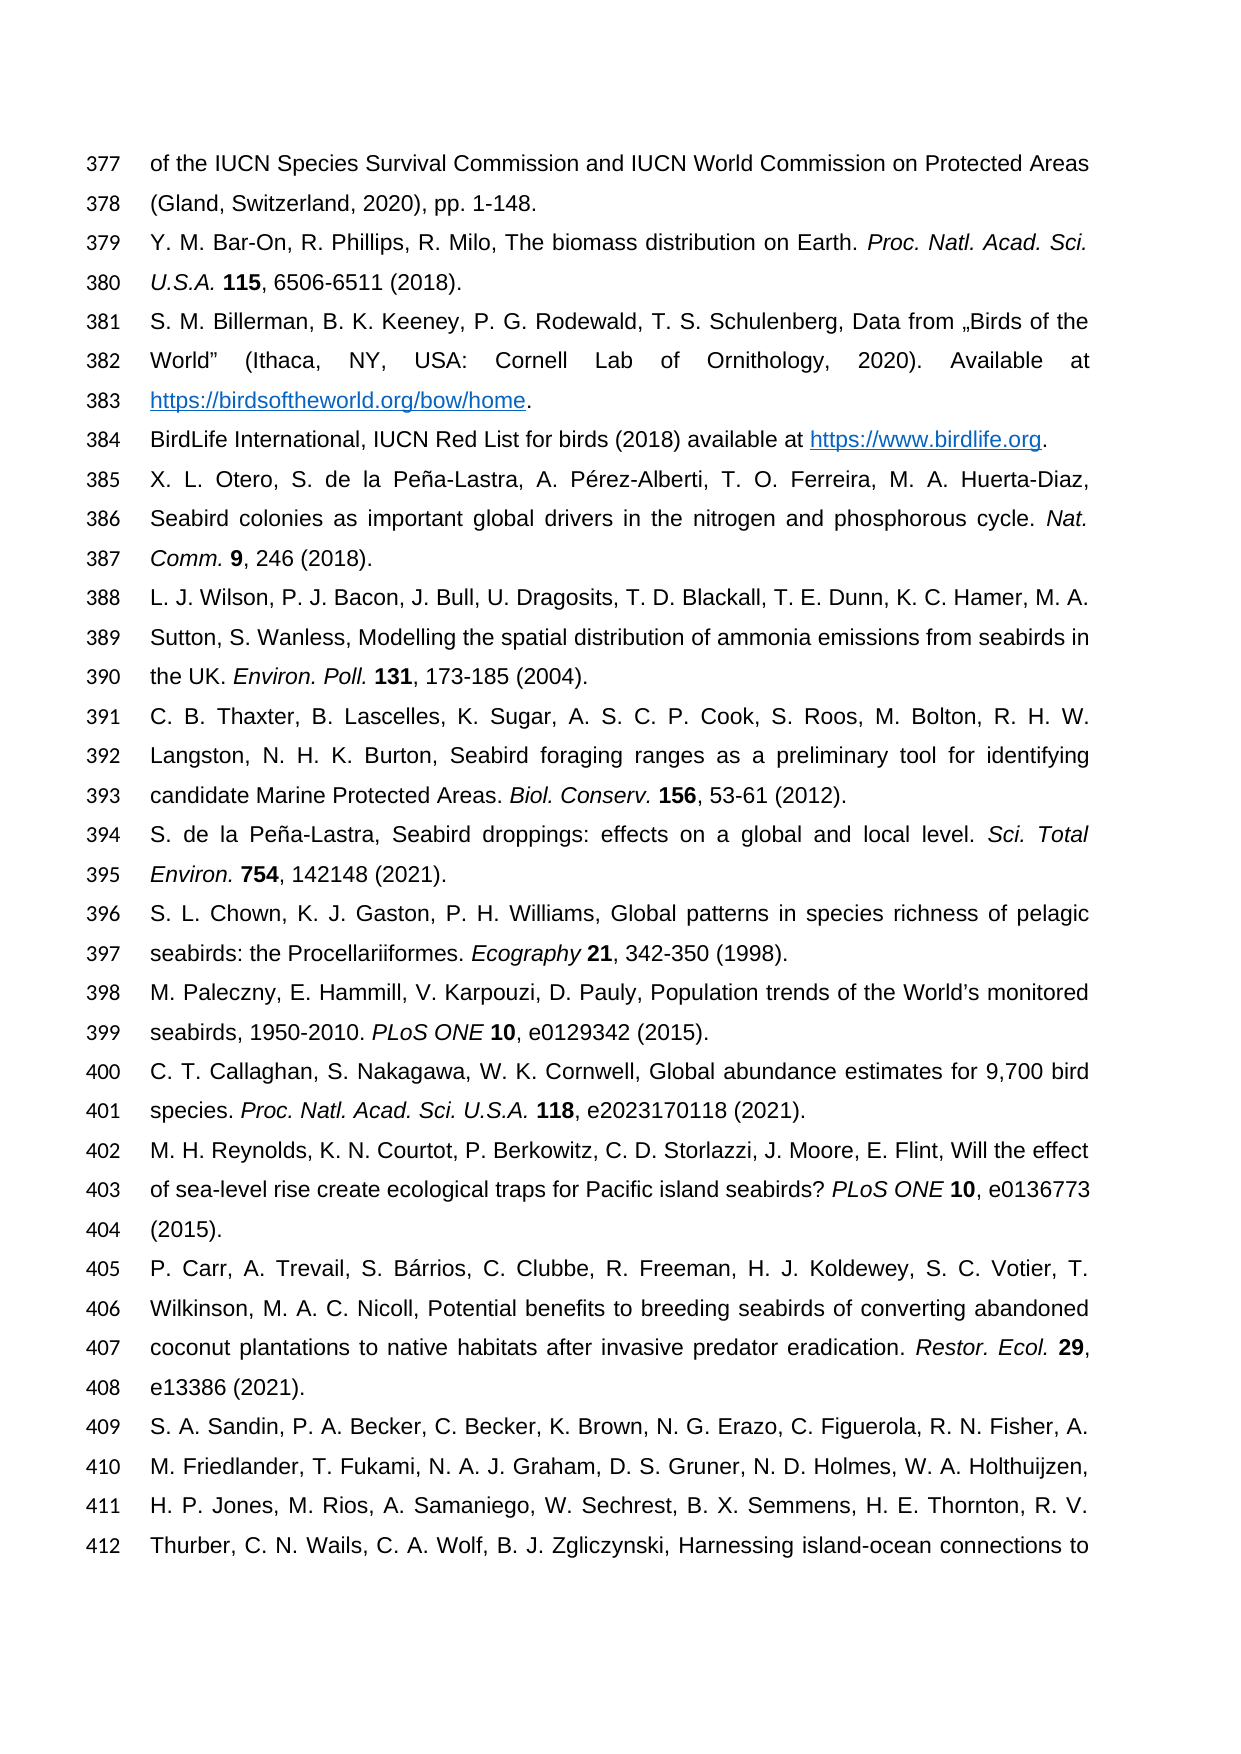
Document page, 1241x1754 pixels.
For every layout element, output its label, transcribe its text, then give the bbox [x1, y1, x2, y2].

text S. L. Chown, K. J. Gaston, P. H. Williams, Global patterns in species richness of pelagic seabirds: the Procellariiformes. Ecography 21, 342-350 (1998). [150, 900, 1090, 966]
text C. T. Callaghan, S. Nakagawa, W. K. Cornwell, Global abundance estimates for 9,700 bird species. Proc. Natl. Acad. Sci. U.S.A. 118, e2023170118 (2021). [150, 1058, 1090, 1124]
text C. B. Thaxter, B. Lascelles, K. Sugar, A. S. C. P. Cook, S. Roos, M. Bolton, R. H. W. Langston, N. H. K. Burton, Seabird foraging ranges as a preliminary tool for identifying candidate Marine Protected Areas. Biol. Conserv. 156, 53-61 (2012). [150, 703, 1090, 808]
text X. L. Otero, S. de la Peña-Lastra, A. Pérez-Alberti, T. O. Ferreira, M. A. Huerta-Diaz, Seabird colonies as important global drivers in the nitrogen and phosphorous cycle. Nat. Comm. 9, 246 (2018). [150, 466, 1090, 571]
text BirdLife International, IUCN Red List for birds (2018) available at https://www.birdlife.org. [150, 426, 1090, 453]
text S. de la Peña-Lastra, Seabird droppings: effects on a global and local level. Sci. Total Environ. 754, 142148 (2021). [150, 821, 1090, 887]
text S. M. Billerman, B. K. Keeney, P. G. Rodewald, T. S. Schulenberg, Data from „Birds of the World” (Ithaca, NY, USA: Cornell Lab of Ornithology, 2020). Available at https://birdsoftheworld.org/bow/home. [150, 308, 1090, 413]
text M. H. Reynolds, K. N. Courtot, P. Berkowitz, C. D. Storlazzi, J. Moore, E. Flint, Will the effect of sea-level rise create ecological traps for Pacific island seabirds? PLoS ONE 10, e0136773 (2015). [150, 1137, 1090, 1242]
text Y. M. Bar-On, R. Phillips, R. Milo, The biomass distribution on Earth. Proc. Natl. Acad. Sci. U.S.A. 115, 6506-6511 (2018). [150, 229, 1090, 295]
text P. Carr, A. Trevail, S. Bárrios, C. Clubbe, R. Freeman, H. J. Koldewey, S. C. Votier, T. Wilkinson, M. A. C. Nicoll, Potential benefits to breeding seabirds of converting abandoned coconut plantations to native habitats after invasive predator eradication. Restor. Ecol. 29, e13386 (2021). [150, 1255, 1090, 1400]
text L. J. Wilson, P. J. Bacon, J. Bull, U. Dragosits, T. D. Blackall, T. E. Dunn, K. C. Hamer, M. A. Sutton, S. Wanless, Modelling the spatial distribution of ammonia emissions from seabirds in the UK. Environ. Poll. 131, 173-185 (2004). [150, 584, 1090, 689]
text M. Paleczny, E. Hammill, V. Karpouzi, D. Pauly, Population trends of the World’s monitored seabirds, 1950-2010. PLoS ONE 10, e0129342 (2015). [150, 979, 1090, 1045]
